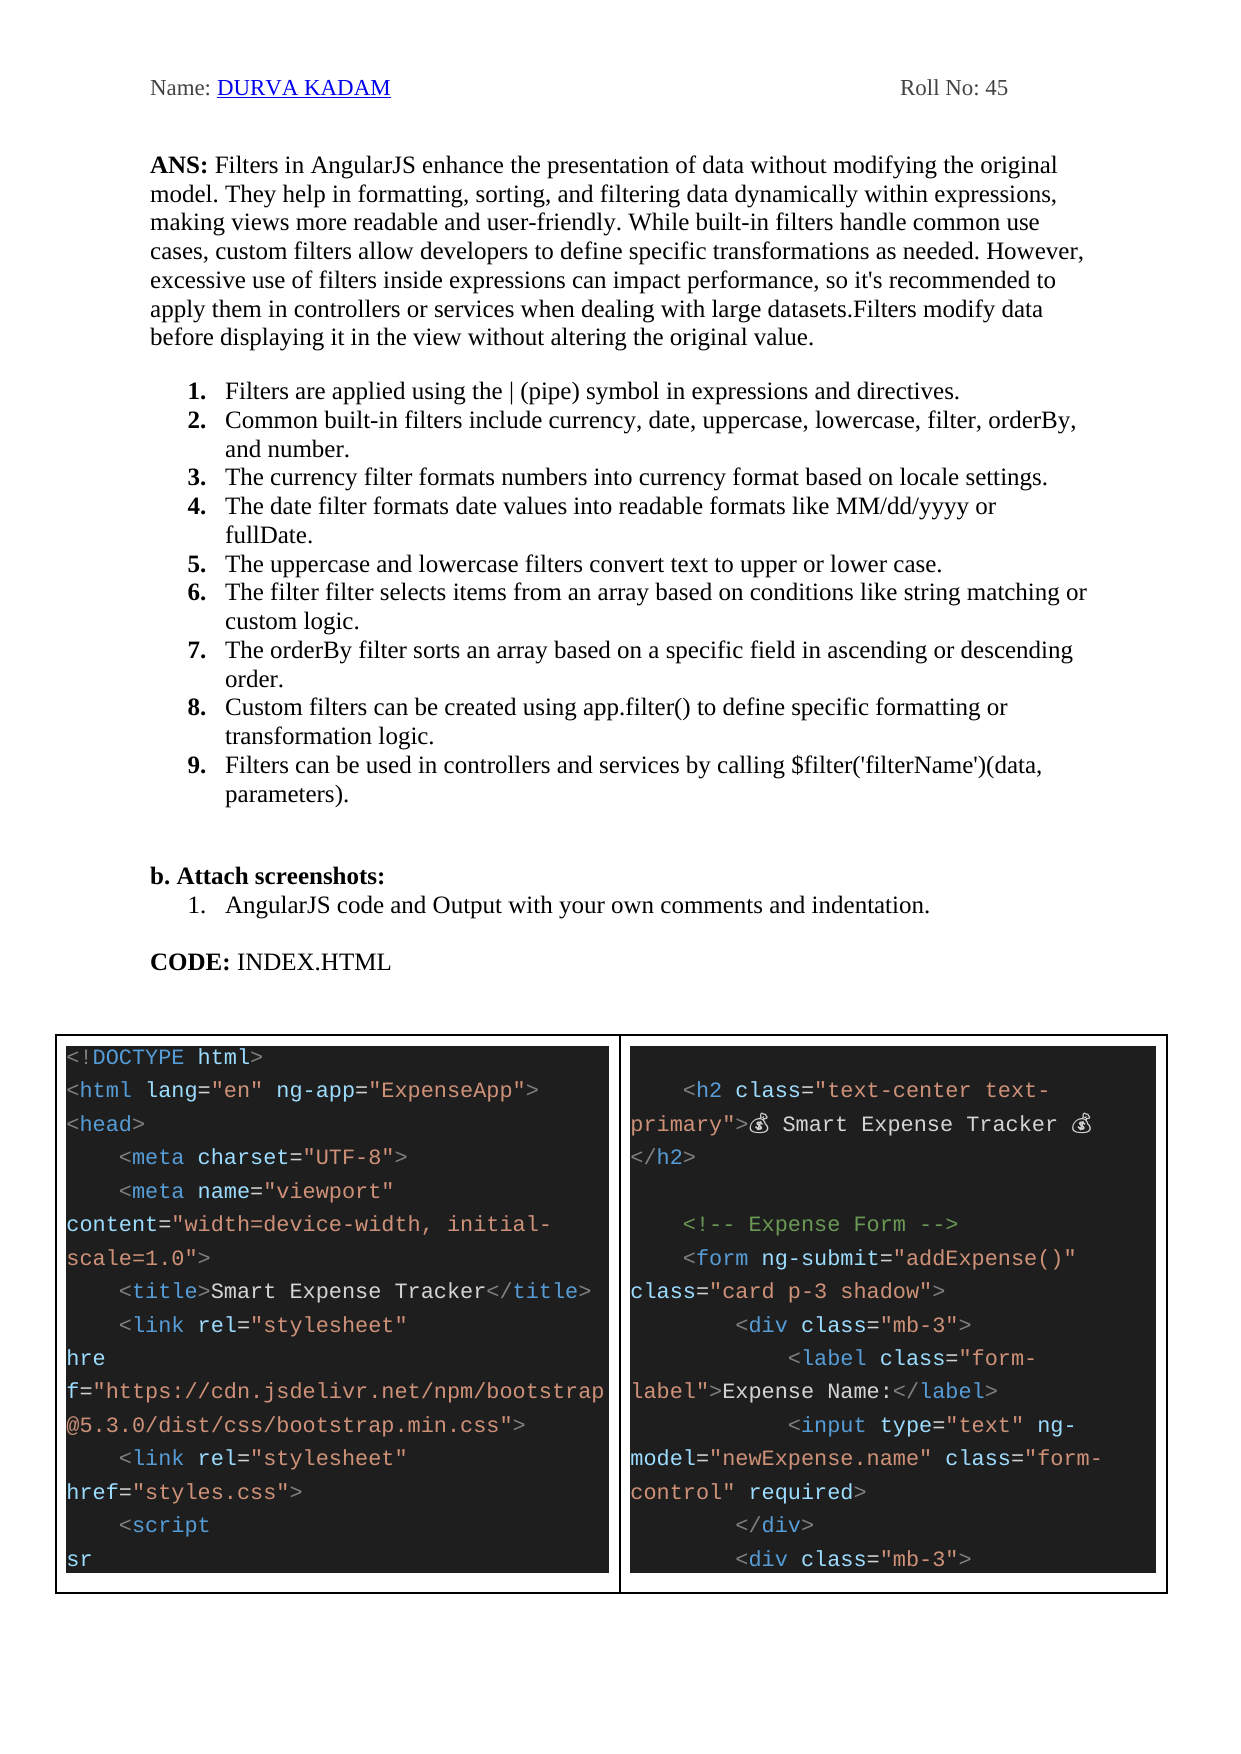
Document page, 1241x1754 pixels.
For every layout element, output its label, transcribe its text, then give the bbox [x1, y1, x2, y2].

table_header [57, 1036, 619, 1592]
list Filters are applied using the | (pipe) symbol in expressions and directives. [187, 376, 1090, 405]
list The orderBy filter sorts an array based on a specific field in ascending or descending order. [187, 635, 1090, 692]
text b. Attach screenshots: [150, 861, 1090, 890]
text ANS: Filters in AngularJS enhance the presentation of data without modifying the original model. They help in formatting, sorting, and filtering data dynamically within expressions, making views more readable and user-friendly. While built-in filters handle common use cases, custom filters allow developers to define specific transformations as needed. However, excessive use of filters inside expressions can impact performance, so it's recommended to apply them in controllers or services when dealing with large datasets.Filters modify data before displaying it in the view without altering the original value. [150, 150, 1090, 351]
text CODE: INDEX.HTML [150, 947, 1090, 976]
list Custom filters can be created using app.filter() to define specific formatting or transformation logic. [187, 692, 1090, 750]
list The currency filter formats numbers into currency format based on locale settings. [187, 462, 1090, 491]
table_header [621, 1036, 1166, 1592]
list AngularJS code and Output with your own comments and indentation. [187, 890, 1090, 919]
list Filters can be used in controllers and services by calling $filter('filterName')(data, parameters). [187, 750, 1090, 807]
list The filter filter selects items from an array based on conditions like string matching or custom logic. [187, 577, 1090, 635]
list The uppercase and lowercase filters convert text to upper or lower case. [187, 549, 1090, 577]
list The date filter formats date values into readable formats like MM/dd/yyyy or fullDate. [187, 491, 1090, 549]
list Common built-in filters include currency, date, uppercase, lowercase, filter, orderBy, and number. [187, 405, 1090, 462]
